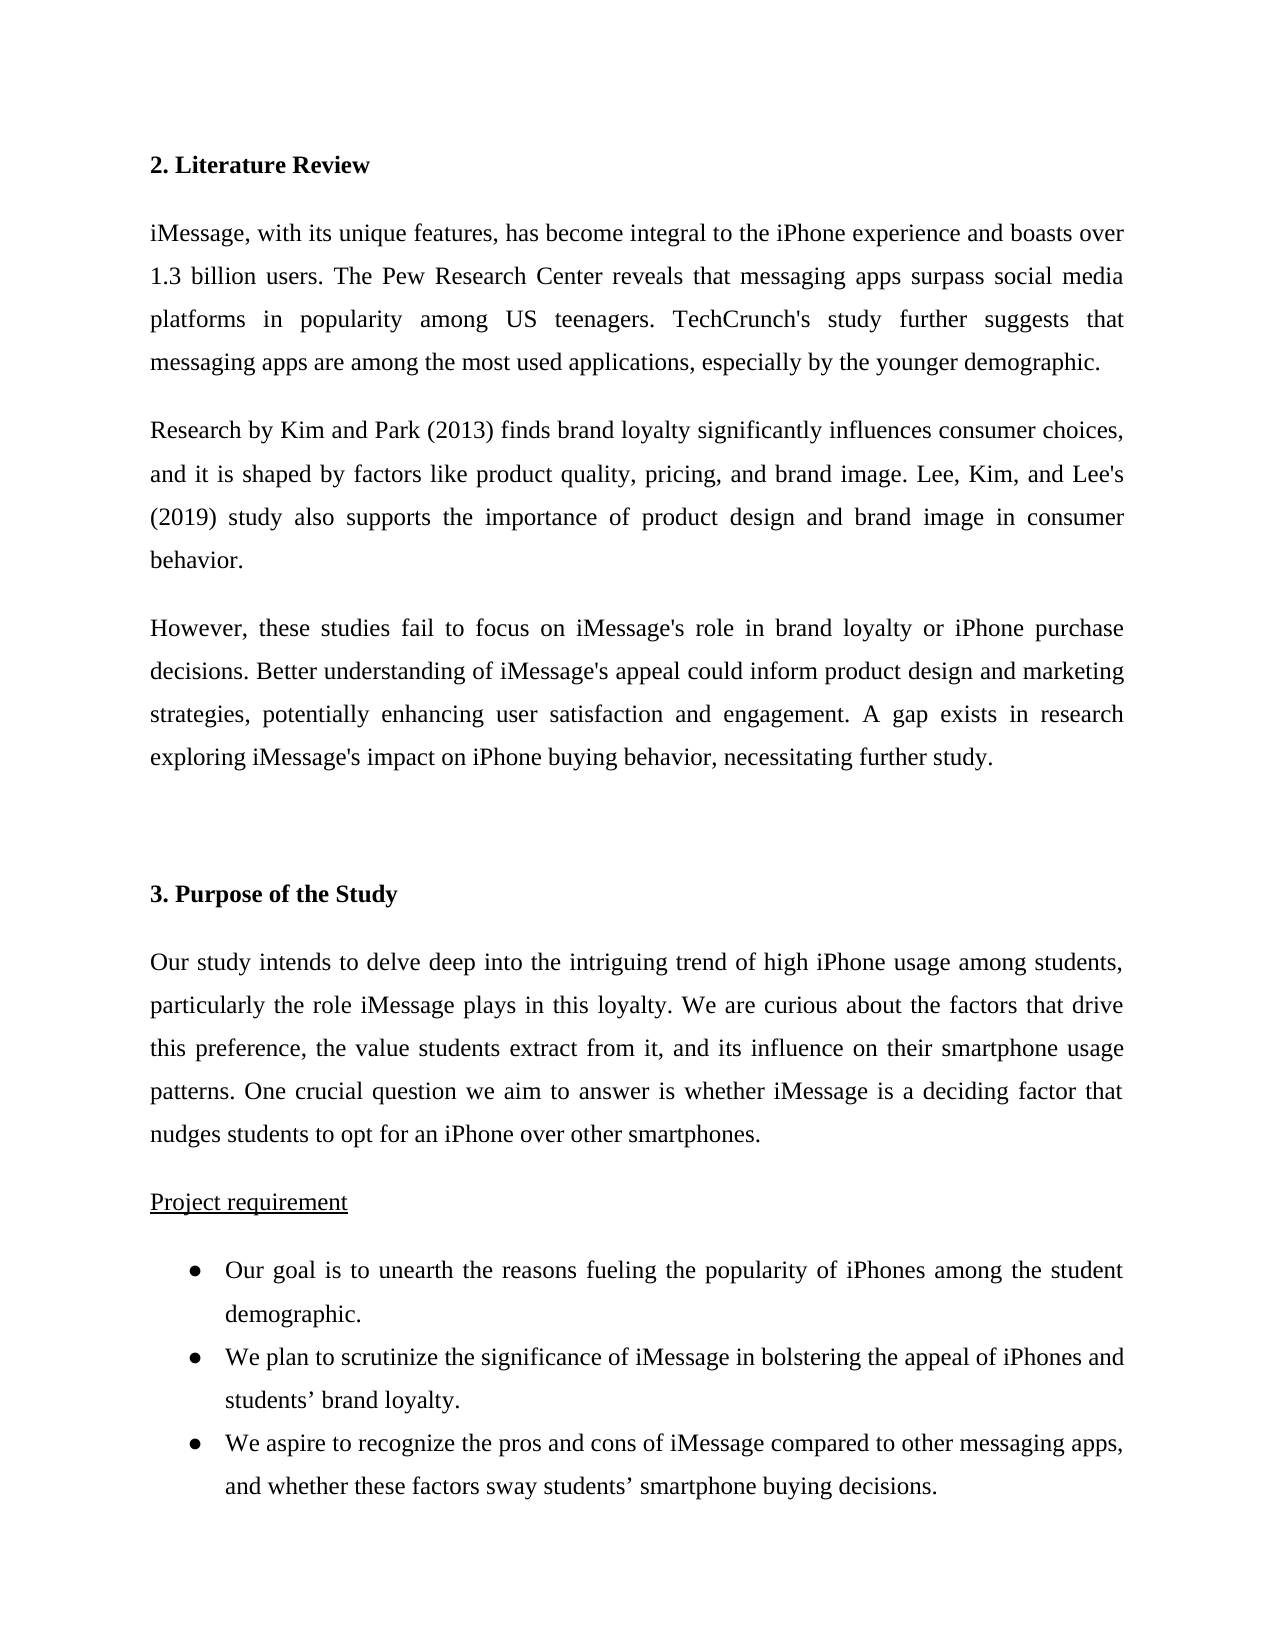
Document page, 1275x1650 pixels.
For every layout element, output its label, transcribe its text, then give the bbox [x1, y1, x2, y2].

text Research by Kim and Park (2013) finds brand loyalty significantly influences consumer choices, and it is shaped by factors like product quality, pricing, and brand image. Lee, Kim, and Lee's (2019) study also supports the importance of product design and brand image in consumer behavior. [150, 416, 1125, 574]
list We aspire to recognize the pros and cons of iMessage compared to other messaging apps, and whether these factors sway students’ smartphone buying decisions. [187, 1428, 1125, 1500]
list We plan to scrutinize the significance of iMessage in bolstering the appeal of iPhones and students’ brand loyalty. [187, 1342, 1125, 1414]
text Our study intends to delve deep into the intriguing trend of high iPhone usage among students, particularly the role iMessage plays in this loyalty. We are curious about the factors that drive this preference, the value students extract from it, and its influence on their smartphone usage patterns. One crucial question we aim to answer is whether iMessage is a deciding factor that nudges students to opt for an iPhone over other smartphones. [150, 947, 1125, 1148]
text However, these studies fail to focus on iMessage's role in brand loyalty or iPhone purchase decisions. Better understanding of iMessage's appeal could inform product design and marketing strategies, potentially enhancing user satisfaction and engagement. A gap exists in research exploring iMessage's impact on iPhone buying behavior, necessitating further study. [150, 613, 1125, 771]
list Our goal is to unearth the reasons fueling the popularity of iPhones among the student demographic. [187, 1256, 1125, 1327]
text iMessage, with its unique features, has become integral to the iPhone experience and boasts over 1.3 billion users. The Pew Research Center reveals that messaging apps surpass social media platforms in popularity among US teenagers. TechCrunch's study further suggests that messaging apps are among the most used applications, especially by the younger demographic. [150, 218, 1125, 376]
text 2. Literature Review [150, 150, 1125, 179]
text 3. Purpose of the Study [150, 879, 1125, 907]
text Project requirement [150, 1187, 1125, 1216]
